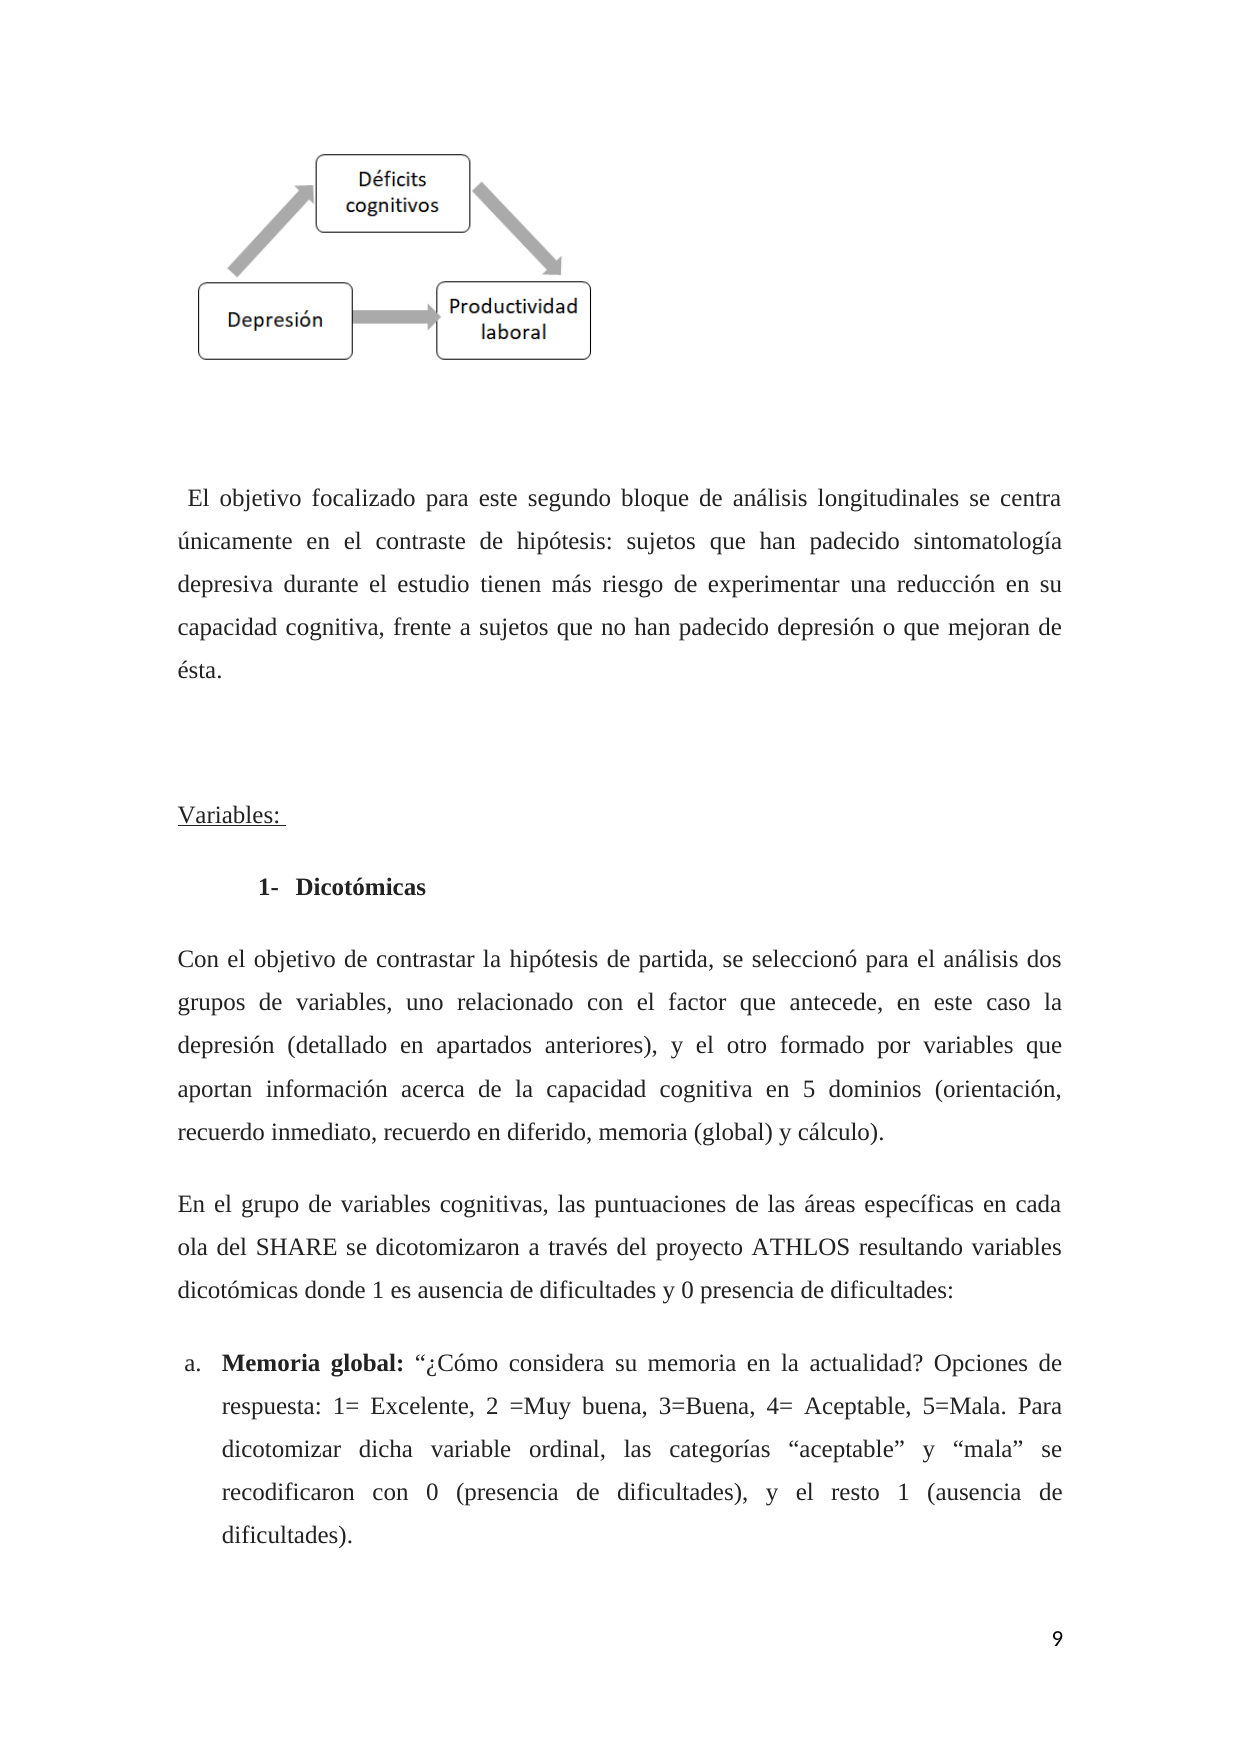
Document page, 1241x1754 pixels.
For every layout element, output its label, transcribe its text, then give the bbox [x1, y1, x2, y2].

text Con el objetivo de contrastar la hipótesis de partida, se seleccionó para el análisis dos grupos de variables, uno relacionado con el factor que antecede, en este caso la depresión (detallado en apartados anteriores), y el otro formado por variables que aportan información acerca de la capacidad cognitiva en 5 dominios (orientación, recuerdo inmediato, recuerdo en diferido, memoria (global) y cálculo). [177, 944, 1063, 1146]
picture [162, 147, 623, 367]
list Dicotómicas [258, 872, 1063, 901]
text El objetivo focalizado para este segundo bloque de análisis longitudinales se centra únicamente en el contraste de hipótesis: sujetos que han padecido sintomatología depresiva durante el estudio tienen más riesgo de experimentar una reducción en su capacidad cognitiva, frente a sujetos que no han padecido depresión o que mejoran de ésta. [177, 483, 1063, 684]
text Variables: [177, 800, 1063, 828]
text En el grupo de variables cognitivas, las puntuaciones de las áreas específicas en cada ola del SHARE se dicotomizaron a través del proyecto ATHLOS resultando variables dicotómicas donde 1 es ausencia de dificultades y 0 presencia de dificultades: [177, 1189, 1063, 1304]
list Memoria global: “¿Cómo considera su memoria en la actualidad? Opciones de respuesta: 1= Excelente, 2 =Muy buena, 3=Buena, 4= Aceptable, 5=Mala. Para dicotomizar dicha variable ordinal, las categorías “aceptable” y “mala” se recodificaron con 0 (presencia de dificultades), y el resto 1 (ausencia de dificultades). [184, 1348, 1063, 1549]
